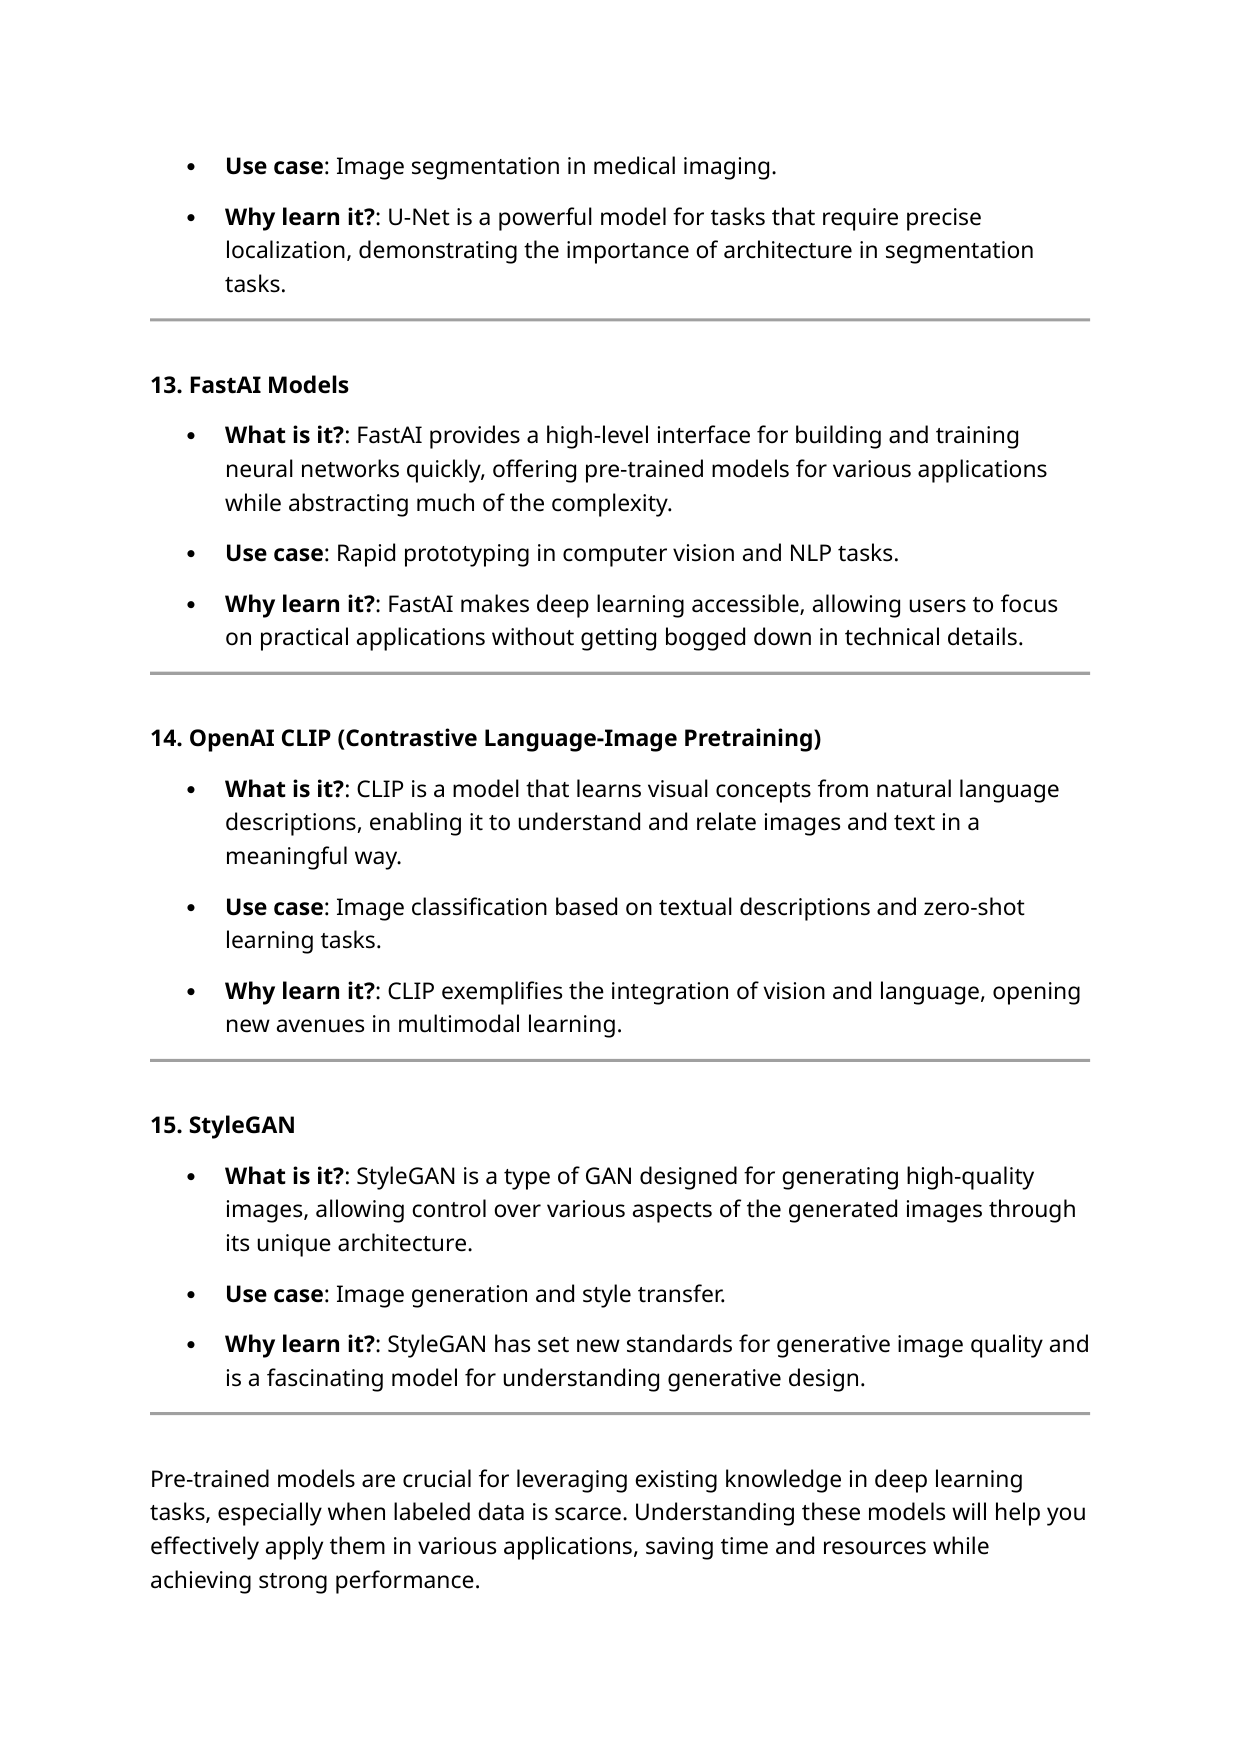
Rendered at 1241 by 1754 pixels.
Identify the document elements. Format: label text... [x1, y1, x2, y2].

list Use case: Image classification based on textual descriptions and zero-shot learning tasks. [187, 890, 1090, 955]
list Why learn it?: U-Net is a powerful model for tasks that require precise localization, demonstrating the importance of architecture in segmentation tasks. [187, 200, 1090, 299]
list What is it?: StyleGAN is a type of GAN designed for generating high-quality images, allowing control over various aspects of the generated images through its unique architecture. [187, 1159, 1090, 1258]
text Pre-trained models are crucial for leveraging existing knowledge in deep learning tasks, especially when labeled data is scarce. Understanding these models will help you effectively apply them in various applications, saving time and resources while achieving strong performance. [150, 1462, 1090, 1595]
list Use case: Image segmentation in medical imaging. [187, 150, 1090, 181]
list Why learn it?: FastAI makes deep learning accessible, allowing users to focus on practical applications without getting bogged down in technical details. [187, 587, 1090, 652]
list Use case: Image generation and style transfer. [187, 1277, 1090, 1309]
list Why learn it?: StyleGAN has set new standards for generative image quality and is a fascinating model for understanding generative design. [187, 1328, 1090, 1393]
list Use case: Rapid prototyping in computer vision and NLP tasks. [187, 537, 1090, 568]
text 14. OpenAI CLIP (Contrastive Language-Image Pretraining) [150, 722, 1090, 753]
list What is it?: FastAI provides a high-level interface for building and training neural networks quickly, offering pre-trained models for various applications while abstracting much of the complexity. [187, 419, 1090, 518]
text 13. FastAI Models [150, 369, 1090, 400]
list What is it?: CLIP is a model that learns visual concepts from natural language descriptions, enabling it to understand and relate images and text in a meaningful way. [187, 772, 1090, 871]
text 15. StyleGAN [150, 1109, 1090, 1140]
list Why learn it?: CLIP exemplifies the integration of vision and language, opening new avenues in multimodal learning. [187, 974, 1090, 1039]
